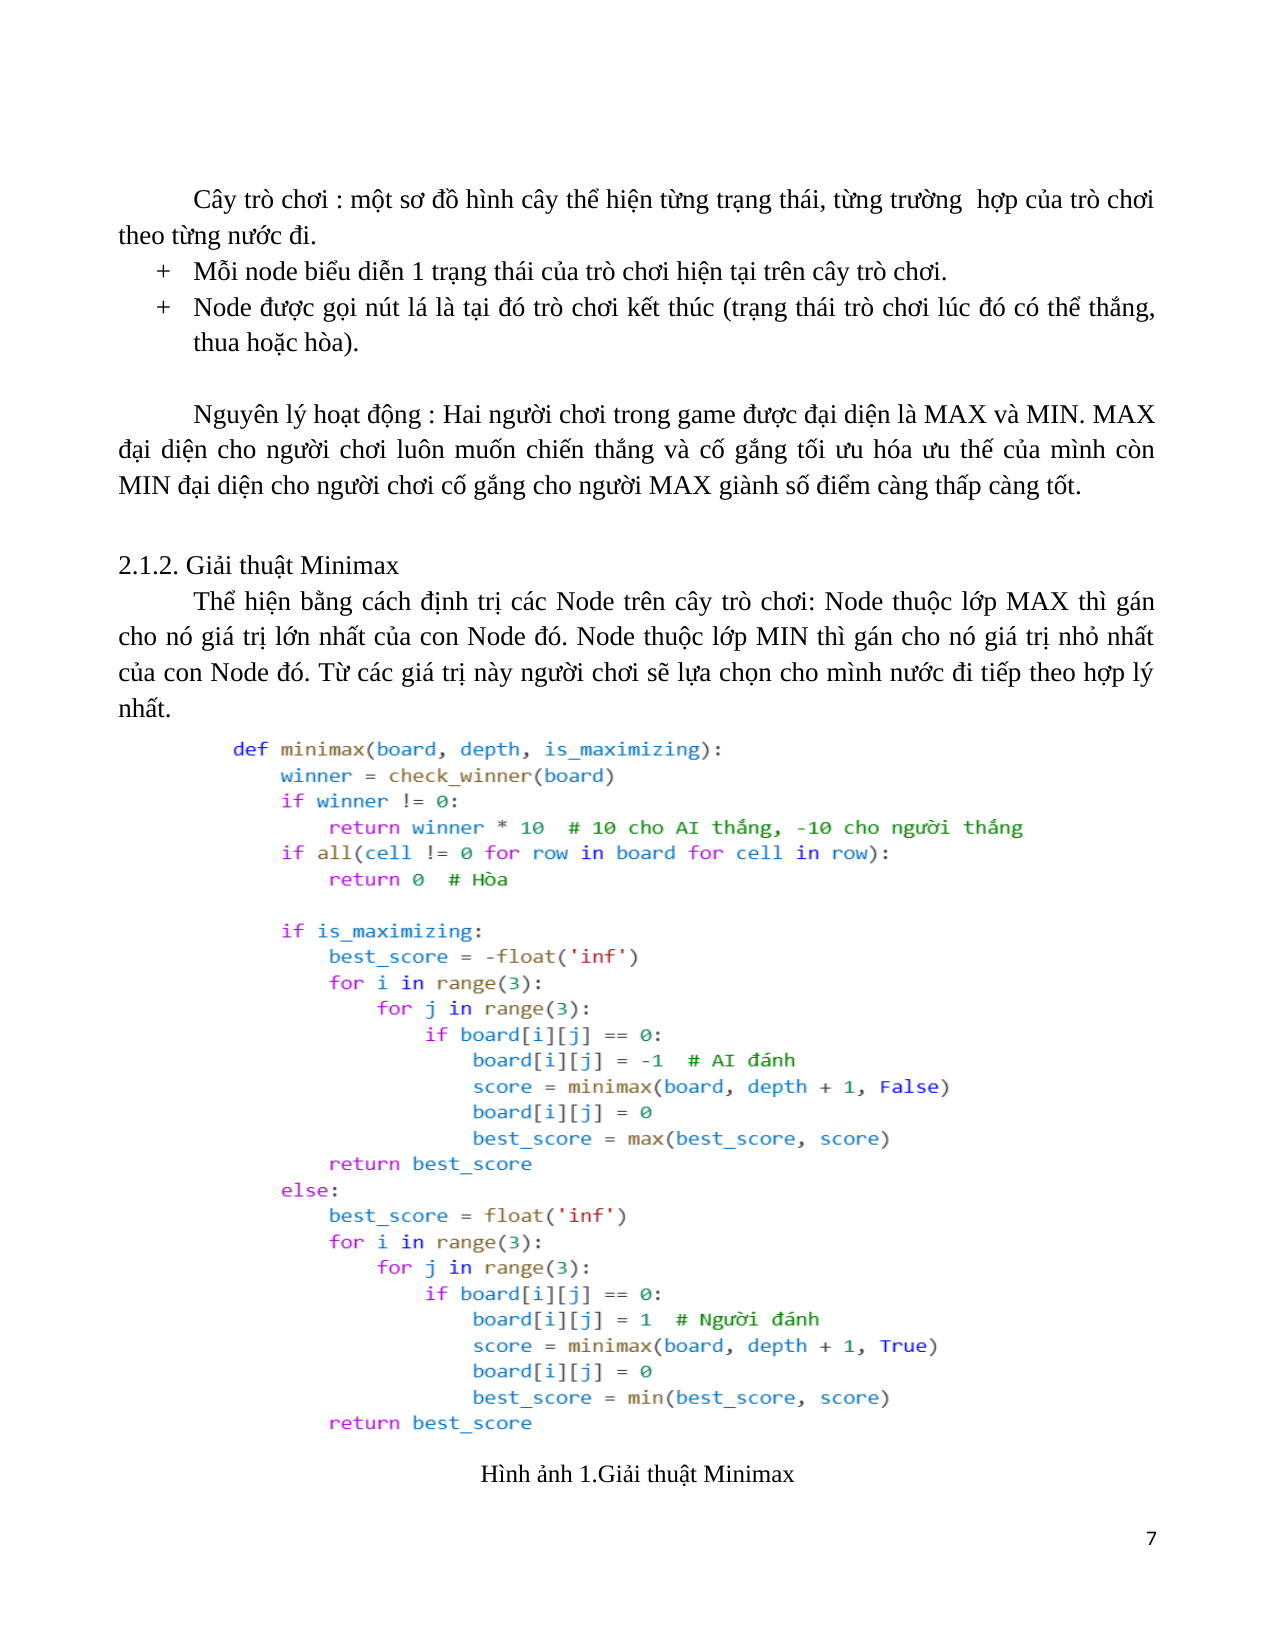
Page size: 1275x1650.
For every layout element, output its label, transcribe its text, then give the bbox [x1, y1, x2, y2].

subtitle 2.1.2. Giải thuật Minimax [118, 549, 1157, 580]
picture [222, 727, 1053, 1444]
text Cây trò chơi : một sơ đồ hình cây thể hiện từng trạng thái, từng trường hợp của trò chơi theo từng nước đi. [118, 183, 1157, 250]
text Hình ảnh 1.Giải thuật Minimax [118, 1459, 1157, 1488]
text Nguyên lý hoạt động : Hai người chơi trong game được đại diện là MAX và MIN. MAX đại diện cho người chơi luôn muốn chiến thắng và cố gắng tối ưu hóa ưu thế của mình còn MIN đại diện cho người chơi cố gắng cho người MAX giành số điểm càng thấp càng tốt. [118, 398, 1157, 500]
text Thể hiện bằng cách định trị các Node trên cây trò chơi: Node thuộc lớp MAX thì gán cho nó giá trị lớn nhất của con Node đó. Node thuộc lớp MIN thì gán cho nó giá trị nhỏ nhất của con Node đó. Từ các giá trị này người chơi sẽ lựa chọn cho mình nước đi tiếp theo hợp lý nhất. [118, 585, 1157, 723]
list Node được gọi nút lá là tại đó trò chơi kết thúc (trạng thái trò chơi lúc đó có thể thắng, thua hoặc hòa). [156, 291, 1157, 357]
list Mỗi node biểu diễn 1 trạng thái của trò chơi hiện tại trên cây trò chơi. [156, 255, 1157, 286]
